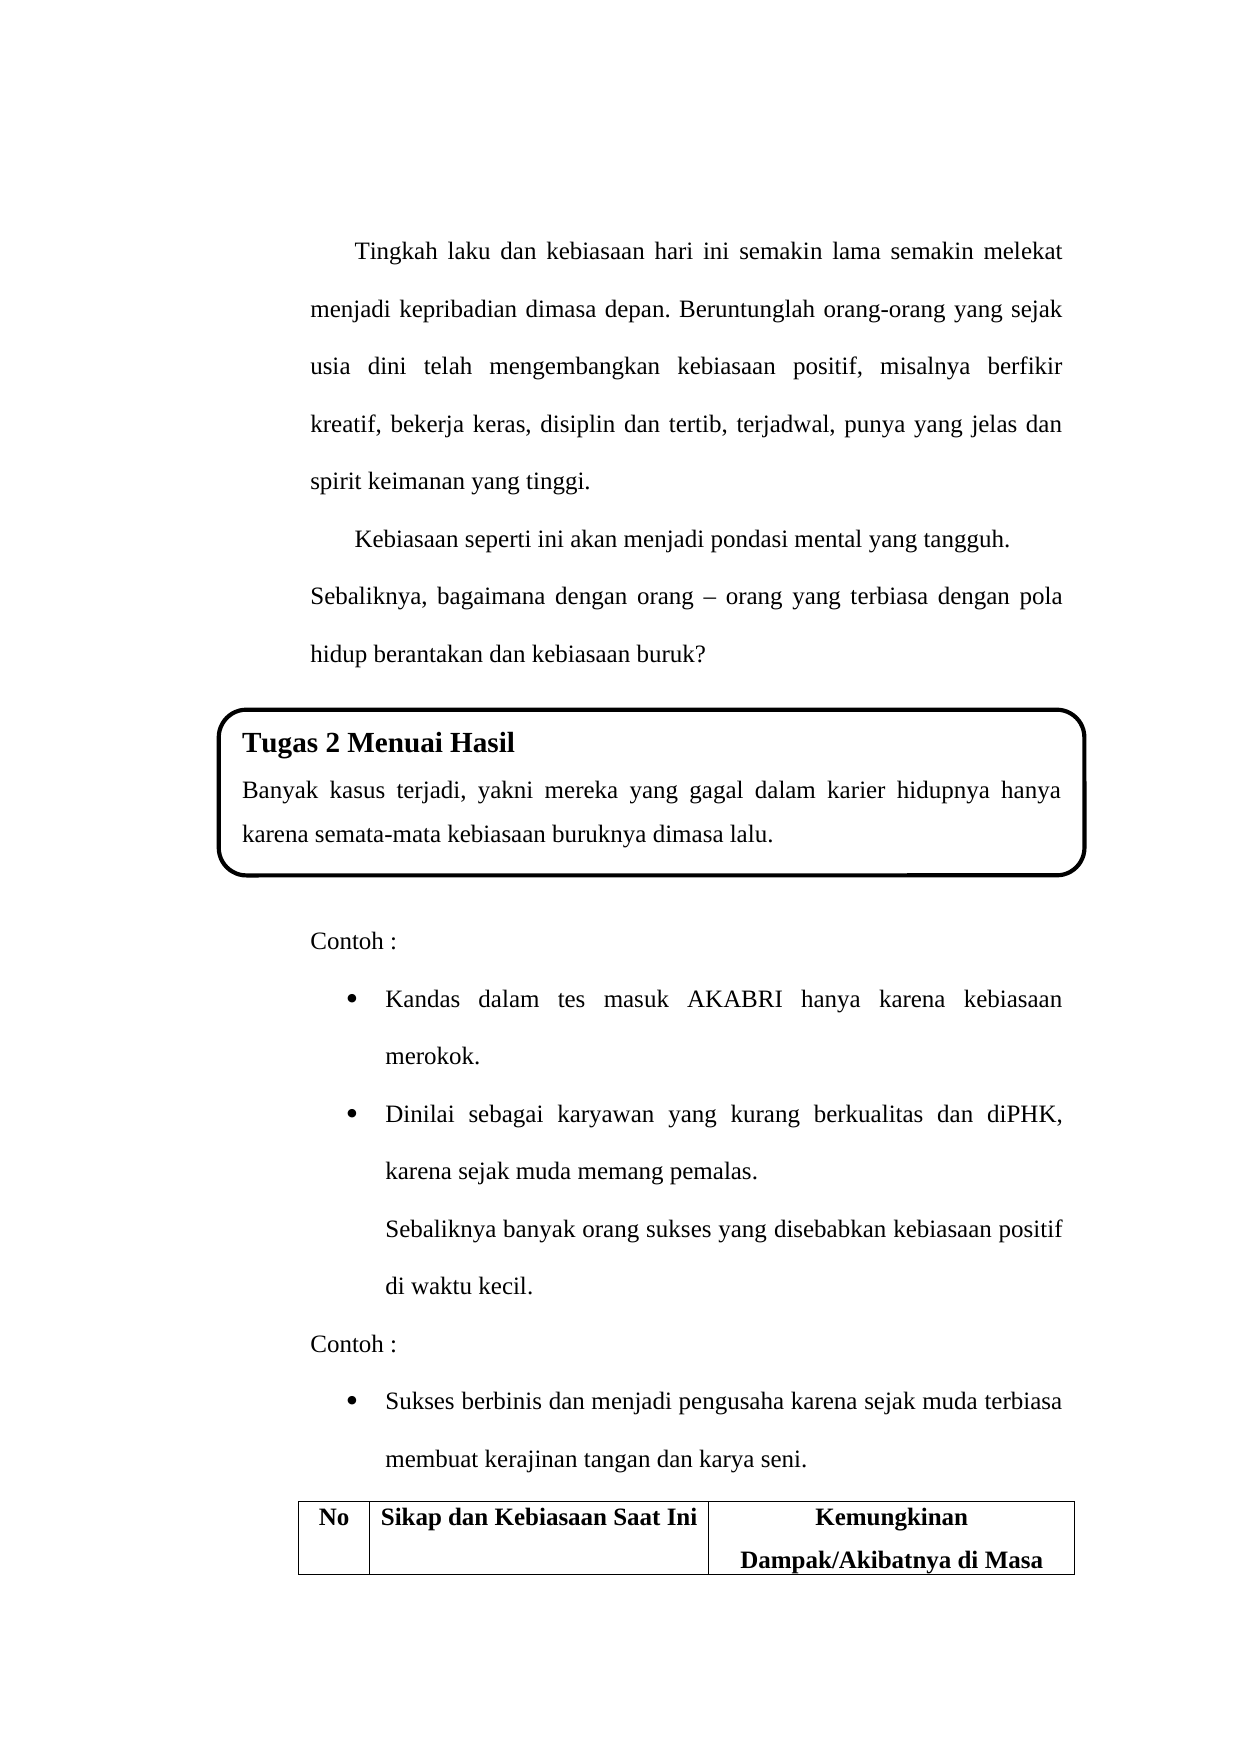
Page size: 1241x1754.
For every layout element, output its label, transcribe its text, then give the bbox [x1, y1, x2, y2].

list Sebaliknya, bagaimana dengan orang – orang yang terbiasa dengan pola hidup berantakan dan kebiasaan buruk? [310, 581, 1063, 667]
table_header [709, 1502, 1074, 1574]
list Kandas dalam tes masuk AKABRI hanya karena kebiasaan merokok. [348, 984, 1063, 1070]
list Dinilai sebagai karyawan yang kurang berkualitas dan diPHK, karena sejak muda memang pemalas. [348, 1099, 1063, 1185]
list Contoh : [310, 926, 1063, 955]
table_header No [299, 1502, 369, 1574]
list Sukses berbinis dan menjadi pengusaha karena sejak muda terbiasa membuat kerajinan tangan dan karya seni. [348, 1386, 1063, 1472]
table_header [370, 1502, 708, 1574]
list Sebaliknya banyak orang sukses yang disebabkan kebiasaan positif di waktu kecil. [385, 1214, 1063, 1300]
list Kebiasaan seperti ini akan menjadi pondasi mental yang tangguh. [310, 524, 1063, 552]
text Contoh : [310, 1329, 1063, 1357]
list Tingkah laku dan kebiasaan hari ini semakin lama semakin melekat menjadi kepribadian dimasa depan. Beruntunglah orang-orang yang sejak usia dini telah mengembangkan kebiasaan positif, misalnya berfikir kreatif, bekerja keras, disiplin dan tertib, terjadwal, punya yang jelas dan spirit keimanan yang tinggi. [310, 236, 1063, 495]
